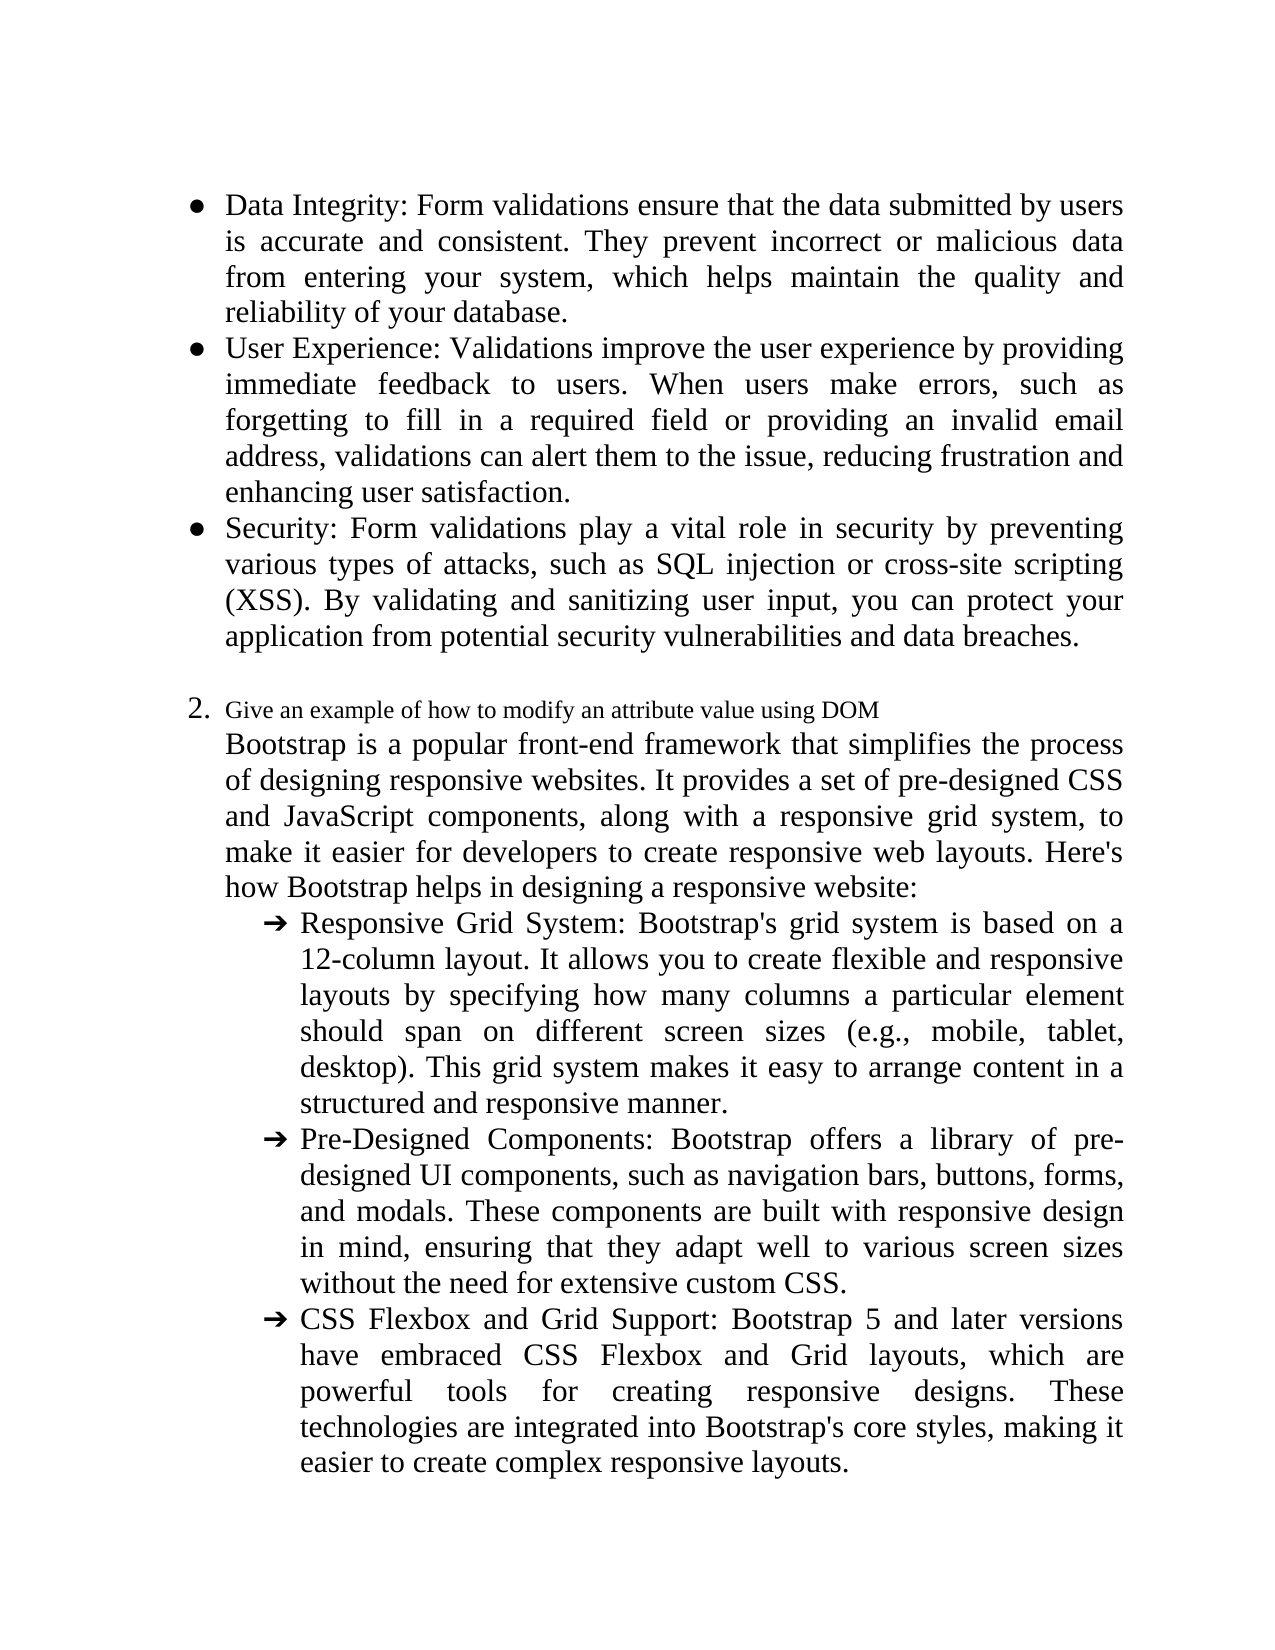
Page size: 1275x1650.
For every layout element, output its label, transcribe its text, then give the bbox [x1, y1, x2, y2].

list CSS Flexbox and Grid Support: Bootstrap 5 and later versions have embraced CSS Flexbox and Grid layouts, which are powerful tools for creating responsive designs. These technologies are integrated into Bootstrap's core styles, making it easier to create complex responsive layouts. [262, 1300, 1125, 1480]
text Bootstrap is a popular front-end framework that simplifies the process of designing responsive websites. It provides a set of pre-designed CSS and JavaScript components, along with a responsive grid system, to make it easier for developers to create responsive web layouts. Here's how Bootstrap helps in designing a responsive website: [225, 725, 1125, 905]
list User Experience: Validations improve the user experience by providing immediate feedback to users. When users make errors, such as forgetting to fill in a required field or providing an invalid email address, validations can alert them to the issue, reducing frustration and enhancing user satisfaction. [187, 330, 1125, 509]
list Pre-Designed Components: Bootstrap offers a library of pre-designed UI components, such as navigation bars, buttons, forms, and modals. These components are built with responsive design in mind, ensuring that they adapt well to various screen sizes without the need for extensive custom CSS. [262, 1120, 1125, 1300]
list Responsive Grid System: Bootstrap's grid system is based on a 12-column layout. It allows you to create flexible and responsive layouts by specifying how many columns a particular element should span on different screen sizes (e.g., mobile, tablet, desktop). This grid system makes it easy to arrange content in a structured and responsive manner. [262, 905, 1125, 1120]
list Data Integrity: Form validations ensure that the data submitted by users is accurate and consistent. They prevent incorrect or malicious data from entering your system, which helps maintain the quality and reliability of your database. [187, 186, 1125, 330]
list Give an example of how to modify an attribute value using DOM [187, 689, 1125, 725]
list Security: Form validations play a vital role in security by preventing various types of attacks, such as SQL injection or cross-site scripting (XSS). By validating and sanitizing user input, you can protect your application from potential security vulnerabilities and data breaches. [187, 509, 1125, 653]
